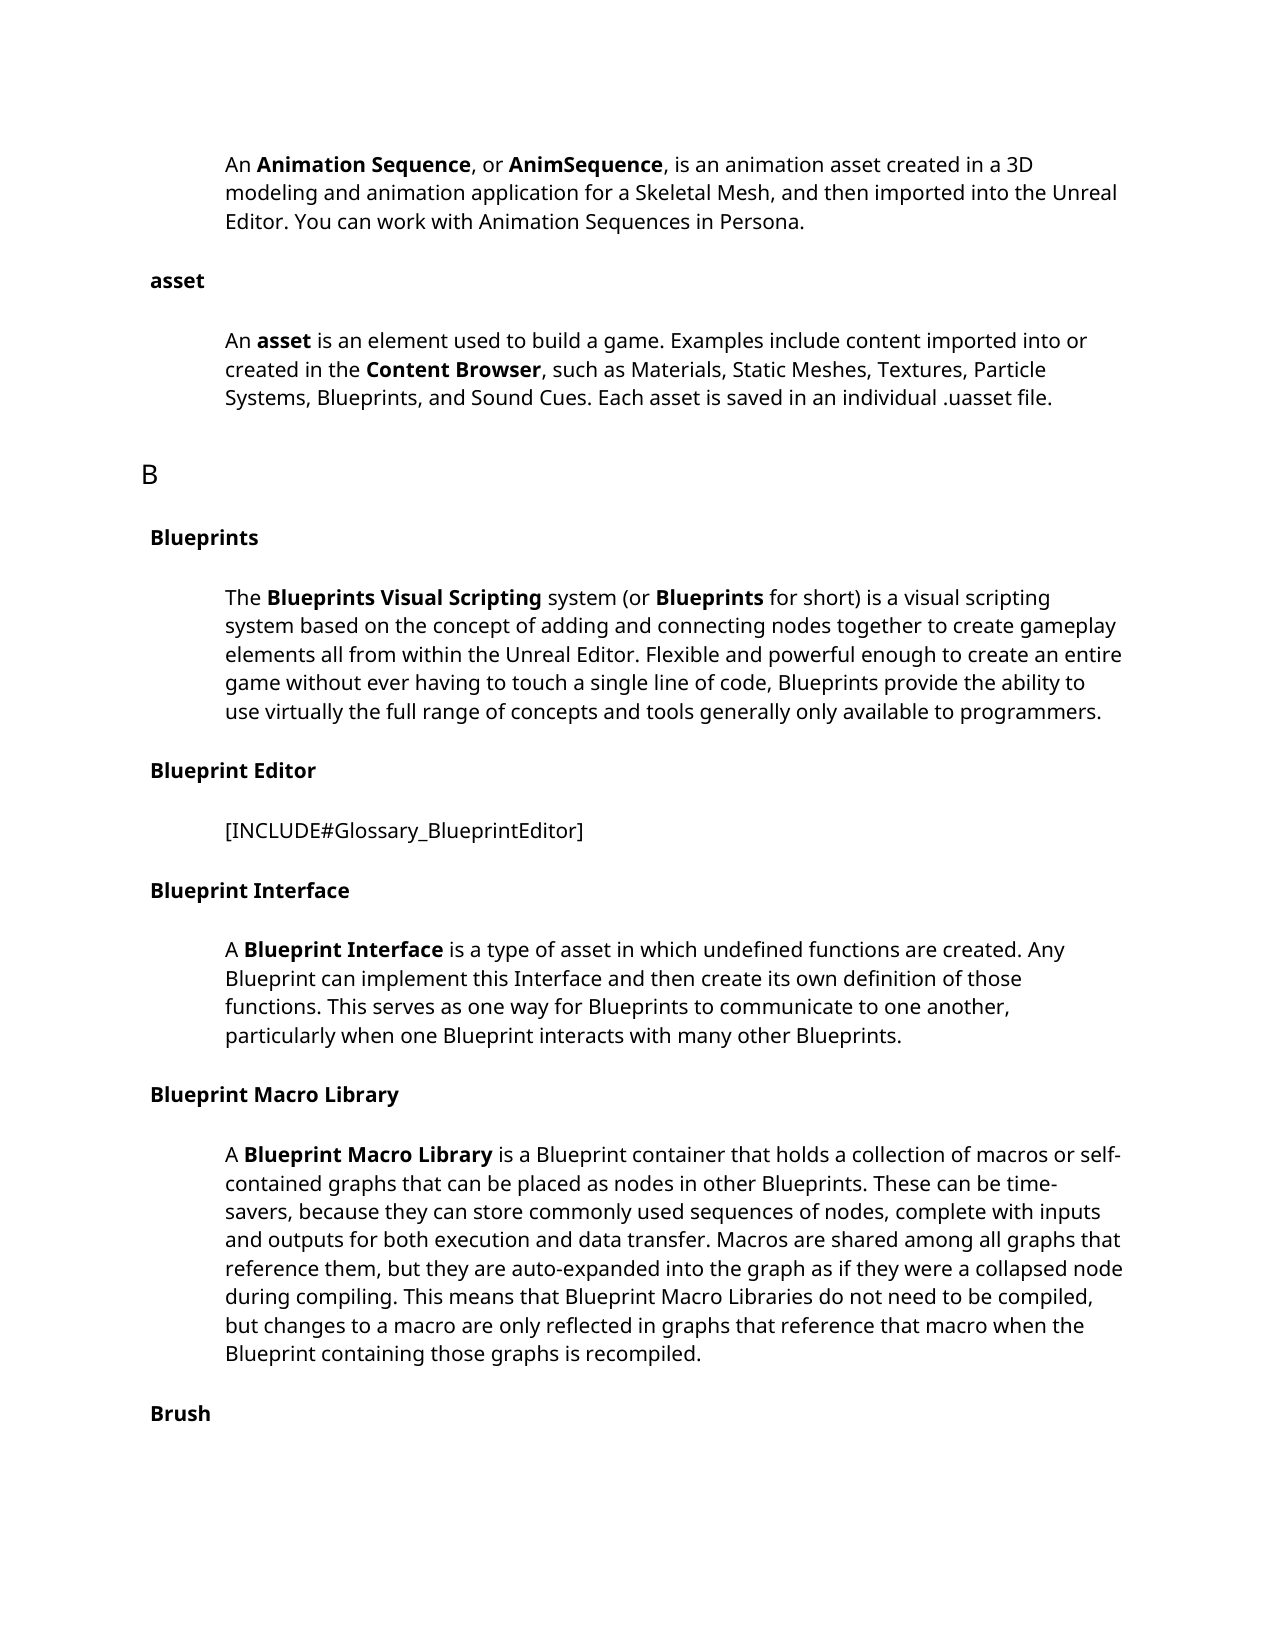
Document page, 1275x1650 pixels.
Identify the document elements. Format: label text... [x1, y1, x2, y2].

text A Blueprint Interface is a type of asset in which undefined functions are created. Any Blueprint can implement this Interface and then create its own definition of those functions. This serves as one way for Blueprints to communicate to one another, particularly when one Blueprint interacts with many other Blueprints. [225, 936, 1125, 1049]
text Brush [150, 1399, 1125, 1427]
subtitle B [141, 455, 1134, 492]
text Blueprint Interface [150, 876, 1125, 904]
text Blueprint Editor [150, 757, 1125, 785]
text [INCLUDE#Glossary_BlueprintEditor] [225, 816, 1125, 845]
text A Blueprint Macro Library is a Blueprint container that holds a collection of macros or self-contained graphs that can be placed as nodes in other Blueprints. These can be time-savers, because they can store commonly used sequences of nodes, complete with inputs and outputs for both execution and data transfer. Macros are shared among all graphs that reference them, but they are auto-expanded into the graph as if they were a collapsed node during compiling. This means that Blueprint Macro Libraries do not need to be compiled, but changes to a macro are only reflected in graphs that reference that macro when the Blueprint containing those graphs is recompiled. [225, 1140, 1125, 1368]
text asset [150, 267, 1125, 295]
text An asset is an element used to build a game. Examples include content imported into or created in the Content Browser, such as Materials, Static Meshes, Textures, Particle Systems, Blueprints, and Sound Cues. Each asset is saved in an individual .uasset file. [225, 326, 1125, 412]
text An Animation Sequence, or AnimSequence, is an animation asset created in a 3D modeling and animation application for a Skeletal Mesh, and then imported into the Unreal Editor. You can work with Animation Sequences in Persona. [225, 150, 1125, 235]
text Blueprints [150, 523, 1125, 552]
text The Blueprints Visual Scripting system (or Blueprints for short) is a visual scripting system based on the concept of adding and connecting nodes together to create gameplay elements all from within the Unreal Editor. Flexible and powerful enough to create an entire game without ever having to touch a single line of code, Blueprints provide the ability to use virtually the full range of concepts and tools generally only available to programmers. [225, 583, 1125, 725]
text Blueprint Macro Library [150, 1081, 1125, 1109]
